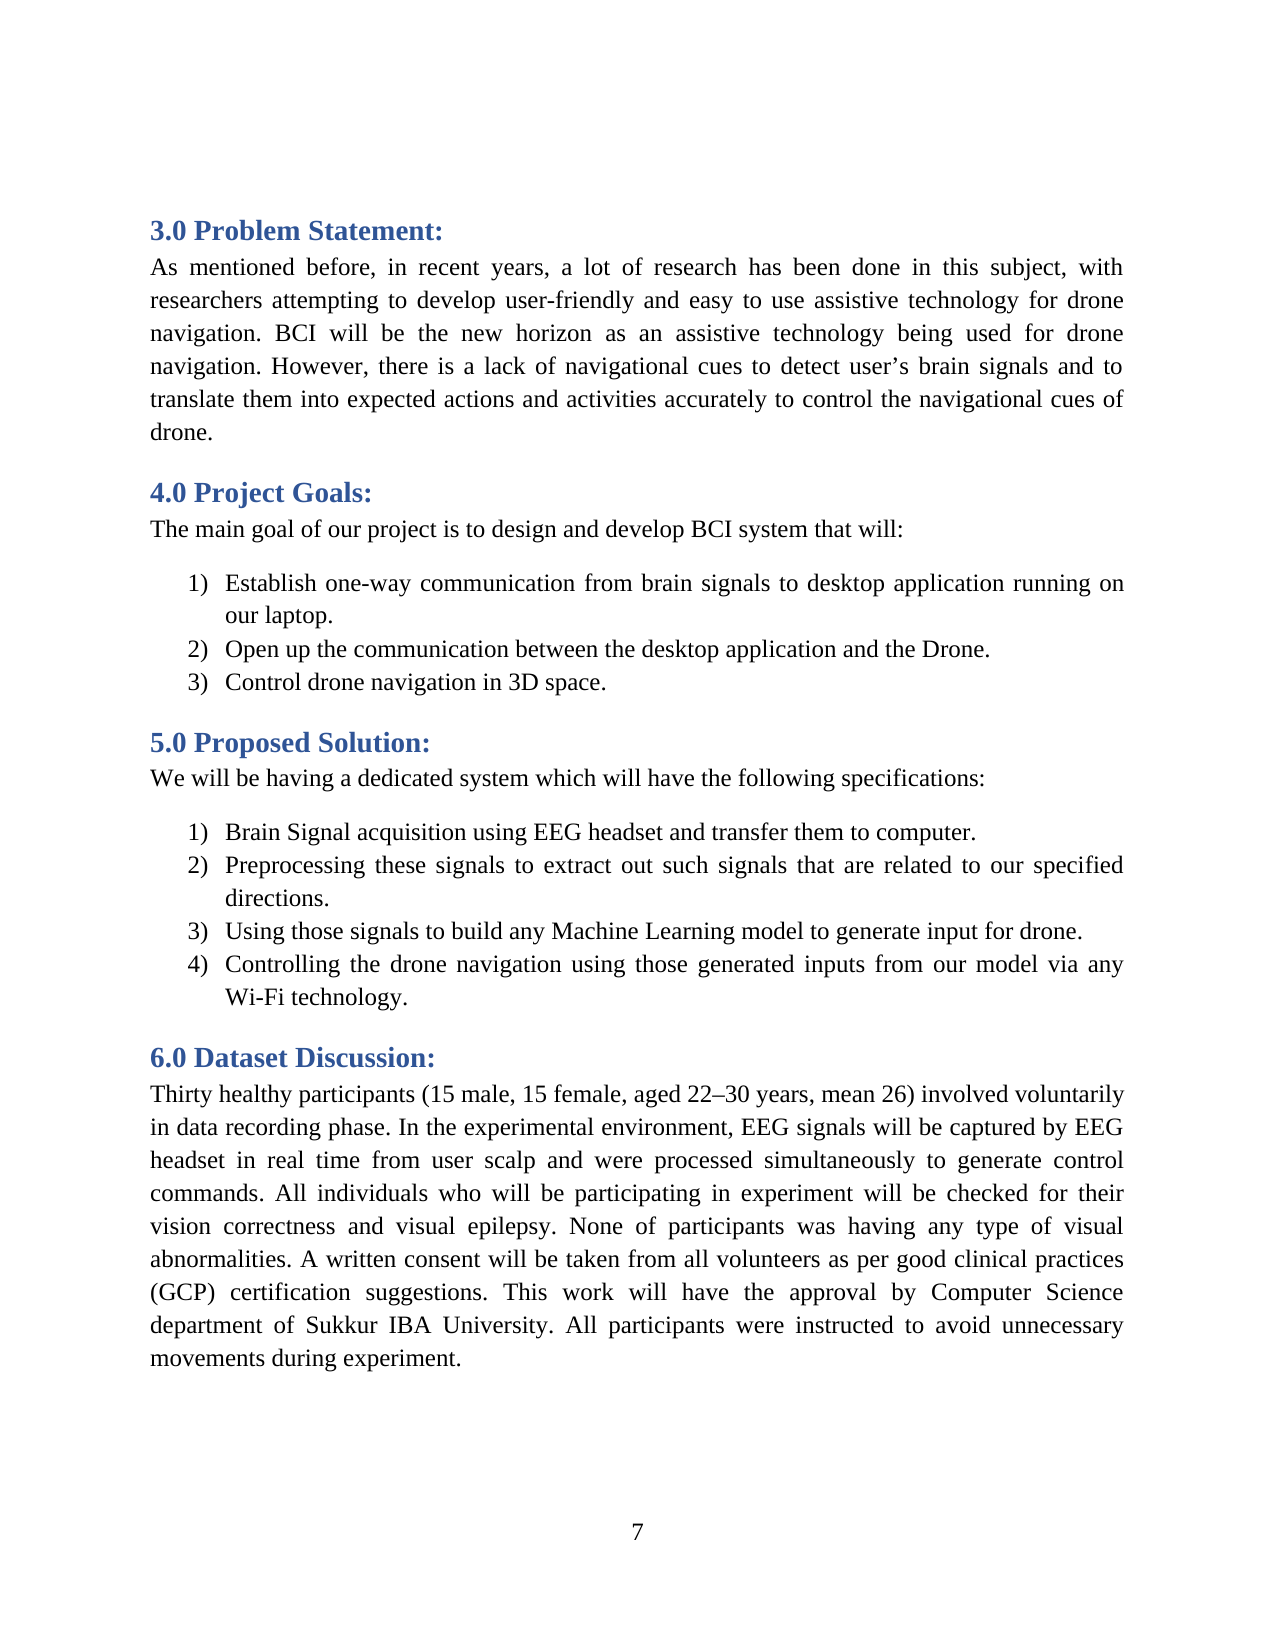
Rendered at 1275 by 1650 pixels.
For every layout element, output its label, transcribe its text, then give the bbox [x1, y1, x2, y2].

list Controlling the drone navigation using those generated inputs from our model via any Wi-Fi technology. [187, 949, 1125, 1011]
text We will be having a dedicated system which will have the following specifications: [150, 763, 1125, 792]
list Using those signals to build any Machine Learning model to generate input for drone. [187, 916, 1125, 945]
text As mentioned before, in recent years, a lot of research has been done in this subject, with researchers attempting to develop user-friendly and easy to use assistive technology for drone navigation. BCI will be the new horizon as an assistive technology being used for drone navigation. However, there is a lack of navigational cues to detect user’s brain signals and to translate them into expected actions and activities accurately to control the navigational cues of drone. [150, 252, 1125, 446]
subtitle 3.0 Problem Statement: [150, 213, 1125, 247]
list Open up the communication between the desktop application and the Drone. [187, 634, 1125, 662]
text The main goal of our project is to design and develop BCI system that will: [150, 514, 1125, 542]
list Control drone navigation in 3D space. [187, 667, 1125, 695]
subtitle 6.0 Dataset Discussion: [150, 1040, 1125, 1074]
subtitle 4.0 Project Goals: [150, 475, 1125, 509]
list Preprocessing these signals to extract out such signals that are related to our specified directions. [187, 850, 1125, 912]
list Establish one-way communication from brain signals to desktop application running on our laptop. [187, 568, 1125, 629]
text Thirty healthy participants (15 male, 15 female, aged 22–30 years, mean 26) involved voluntarily in data recording phase. In the experimental environment, EEG signals will be captured by EEG headset in real time from user scalp and were processed simultaneously to generate control commands. All individuals who will be participating in experiment will be checked for their vision correctness and visual epilepsy. None of participants was having any type of visual abnormalities. A written consent will be taken from all volunteers as per good clinical practices (GCP) certification suggestions. This work will have the approval by Computer Science department of Sukkur IBA University. All participants were instructed to avoid unnecessary movements during experiment. [150, 1079, 1125, 1372]
subtitle 5.0 Proposed Solution: [150, 725, 1125, 758]
list Brain Signal acquisition using EEG headset and transfer them to computer. [187, 817, 1125, 846]
